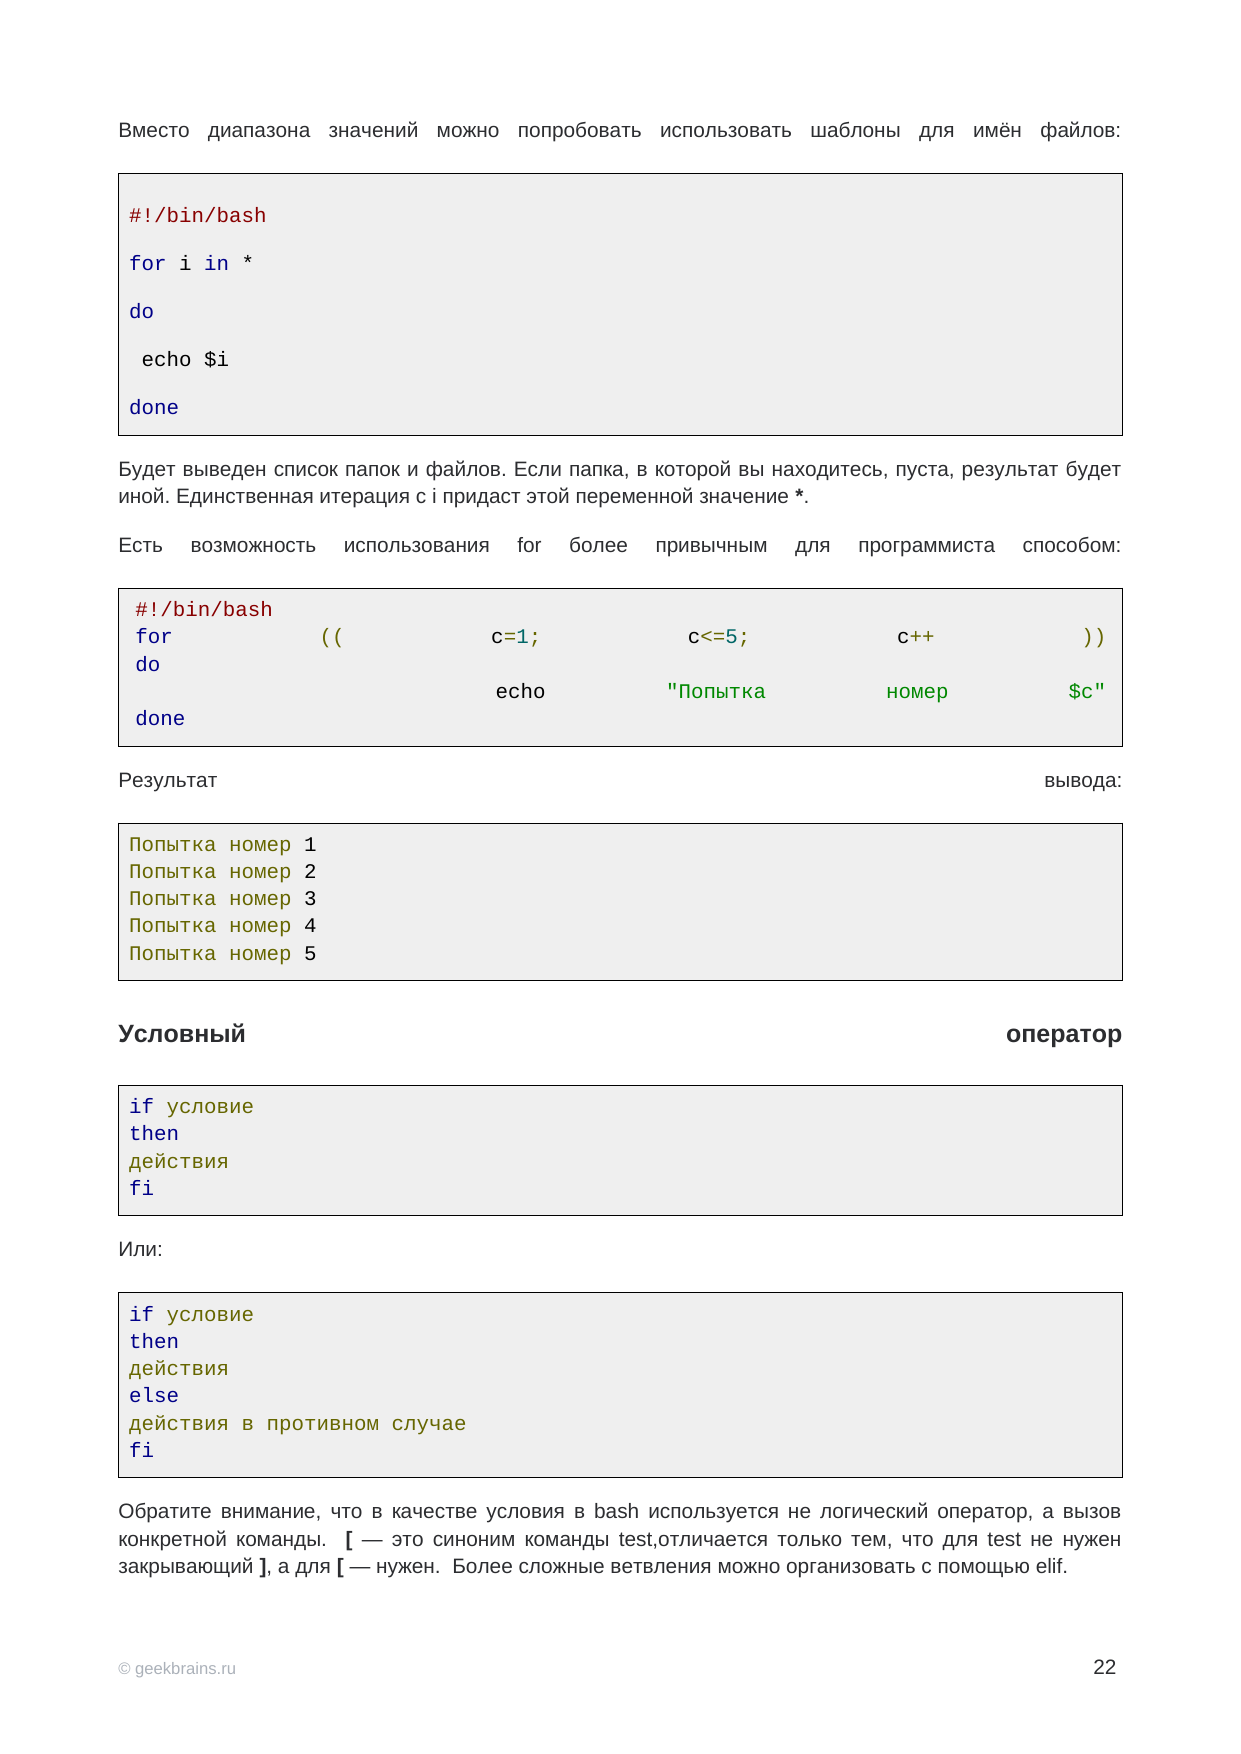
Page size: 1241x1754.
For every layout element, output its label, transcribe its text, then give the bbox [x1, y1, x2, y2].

table_header #!/bin/bash for (( c=1; c<=5; c++ )) do echo "Попытка номер $c" done [119, 589, 1122, 746]
text Или: [118, 1237, 1122, 1289]
text Вместо диапазона значений можно попробовать использовать шаблоны для имён файлов: [118, 118, 1122, 169]
table_header if условие then действия fi [119, 1086, 1122, 1215]
text Есть возможность использования for более привычным для программиста способом: [118, 533, 1122, 584]
text Обратите внимание, что в качестве условия в bash используется не логический оператор, а вызов конкретной команды. [ — это синоним команды test,отличается только тем, что для test не нужен закрывающий ], а для [ — нужен. Более сложные ветвления можно организовать с помощью elif. [118, 1499, 1122, 1578]
table_header #!/bin/bash for i in * do echo $i done [119, 174, 1122, 435]
table_header if условие then действия else действия в противном случае fi [119, 1293, 1122, 1477]
text Будет выведен список папок и файлов. Если папка, в которой вы находитесь, пуста, результат будет иной. Единственная итерация с i придаст этой переменной значение *. [118, 457, 1122, 508]
table_header Попытка номер 1 Попытка номер 2 Попытка номер 3 Попытка номер 4 Попытка номер 5 [119, 824, 1122, 980]
text Результат вывода: [118, 767, 1122, 819]
subtitle Условный оператор [118, 1019, 1122, 1081]
